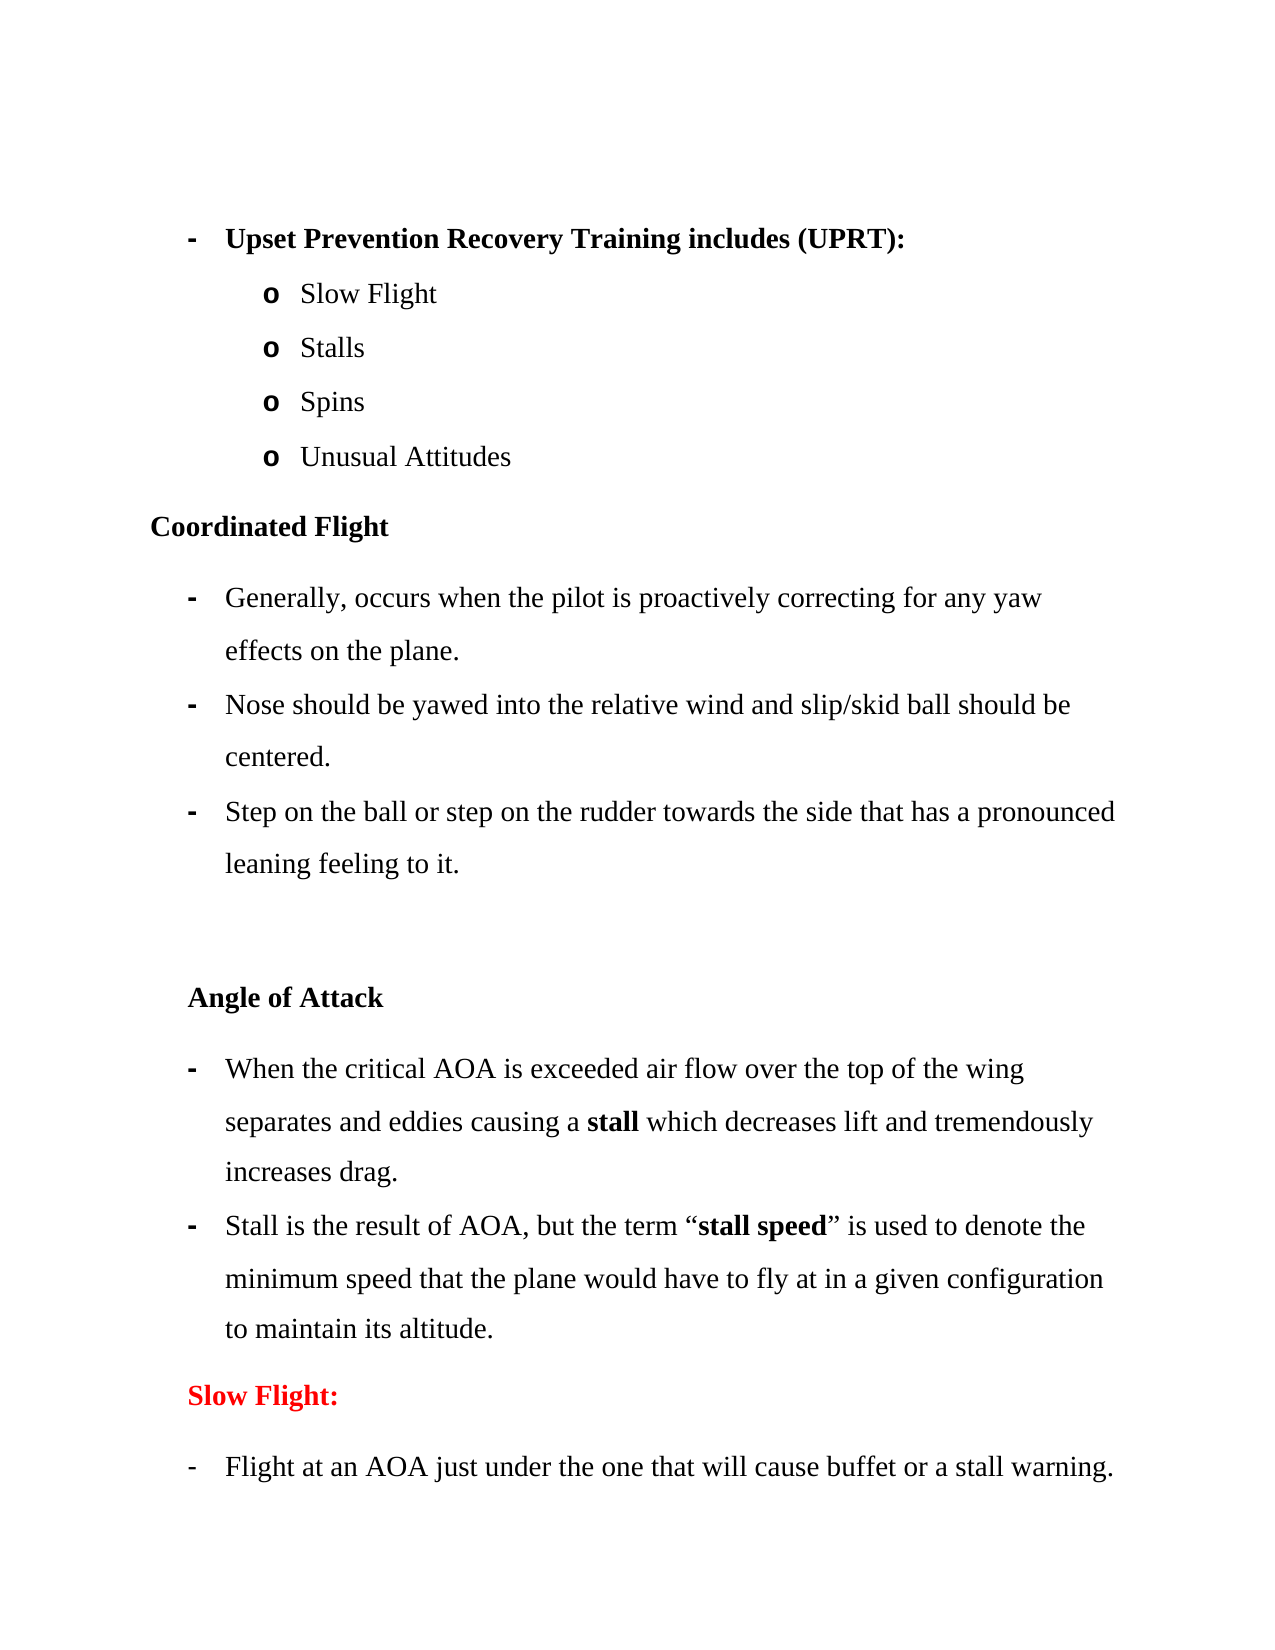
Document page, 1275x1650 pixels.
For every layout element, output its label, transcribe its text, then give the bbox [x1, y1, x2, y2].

list When the critical AOA is exceeded air flow over the top of the wing separates and eddies causing a stall which decreases lift and tremendously increases drag. [187, 1047, 1125, 1188]
list Generally, occurs when the pilot is proactively correcting for any yaw effects on the plane. [187, 576, 1125, 666]
list Step on the ball or step on the rudder towards the side that has a pronounced leaning feeling to it. [187, 790, 1125, 880]
list Spins [262, 384, 1125, 421]
list Upset Prevention Recovery Training includes (UPRT): [187, 217, 1125, 257]
text Angle of Attack [187, 980, 1125, 1014]
text Slow Flight: [187, 1378, 1125, 1412]
list Flight at an AOA just under the one that will cause buffet or a stall warning. [187, 1445, 1125, 1485]
list Nose should be yawed into the relative wind and slip/skid ball should be centered. [187, 683, 1125, 773]
list Stalls [262, 331, 1125, 367]
list Stall is the result of AOA, but the term “stall speed” is used to denote the minimum speed that the plane would have to fly at in a given configuration to maintain its altitude. [187, 1204, 1125, 1345]
list Unusual Attitudes [262, 439, 1125, 475]
list Slow Flight [262, 276, 1125, 312]
text Coordinated Flight [150, 509, 1125, 543]
